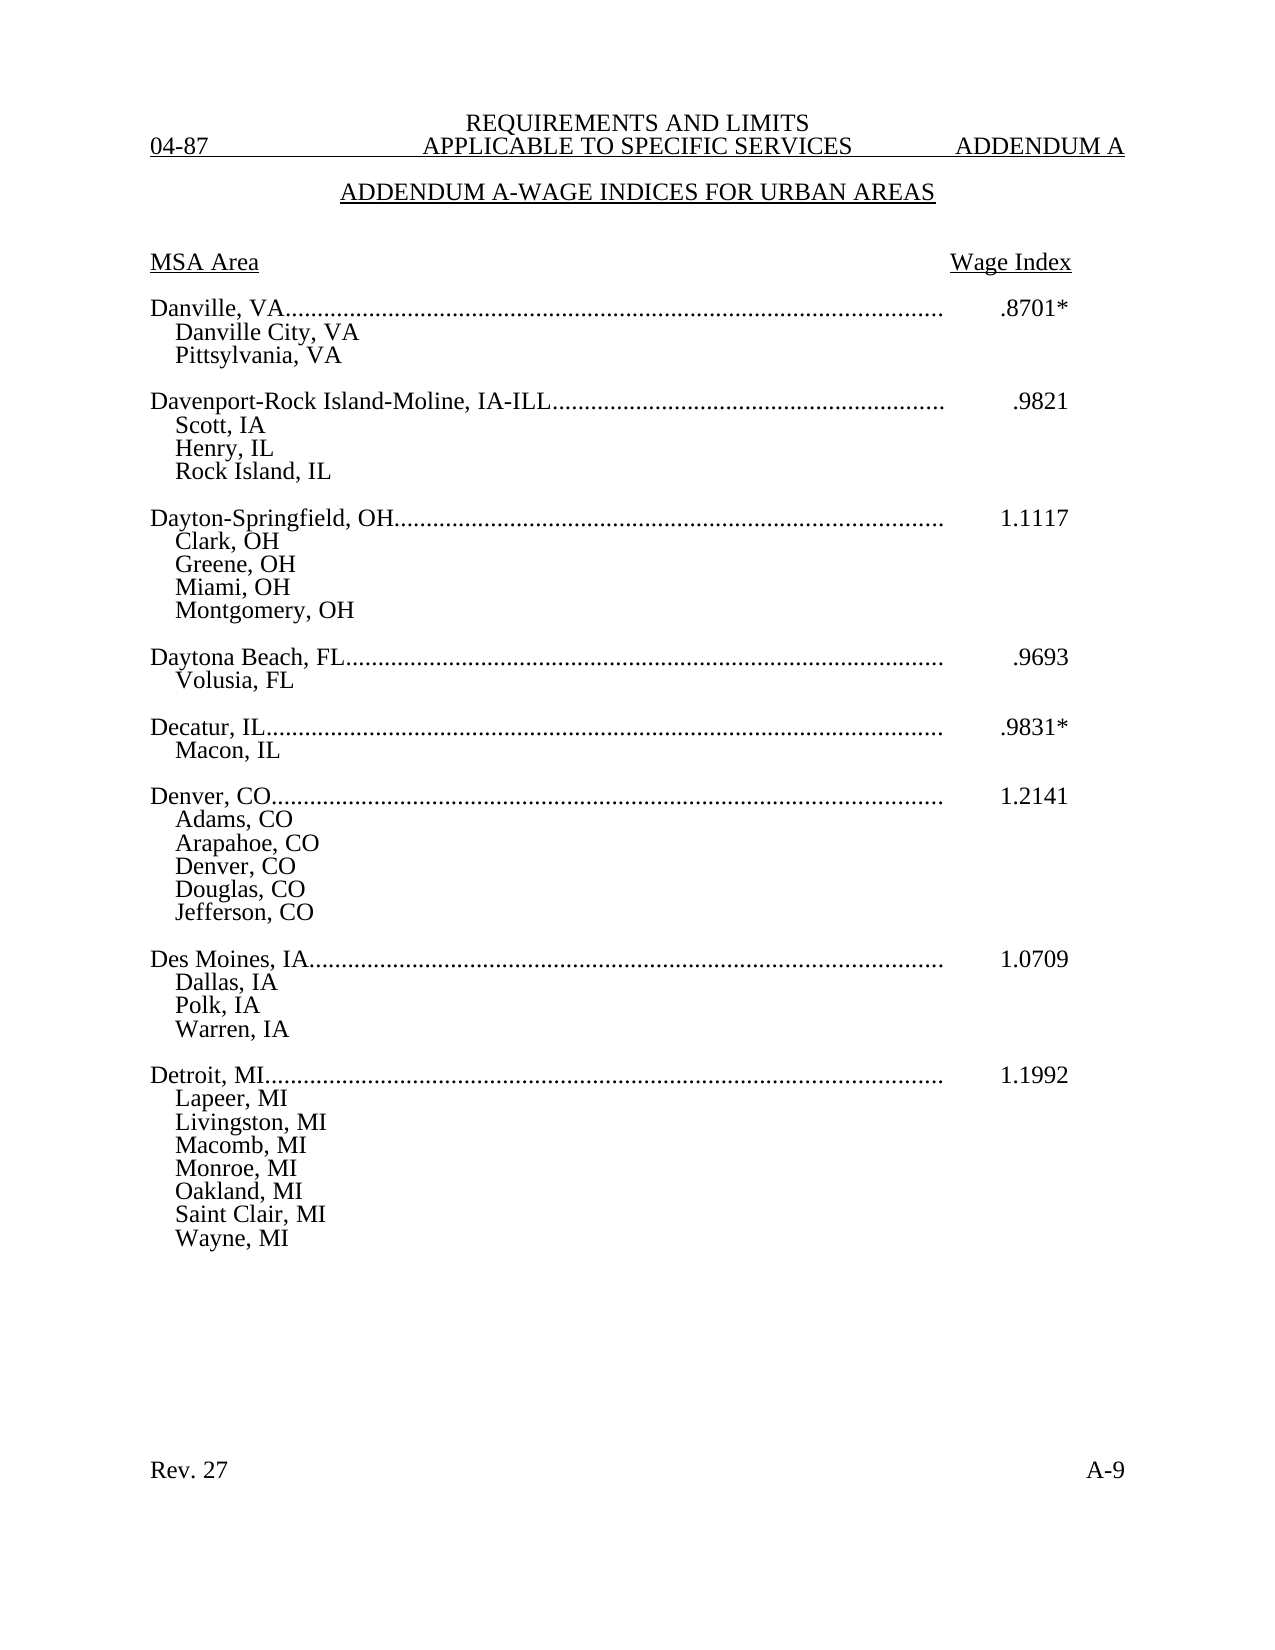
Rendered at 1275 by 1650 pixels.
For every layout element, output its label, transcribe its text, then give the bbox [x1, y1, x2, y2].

text Montgomery, OH [150, 600, 1125, 623]
text Macomb, MI [150, 1134, 1125, 1158]
text ADDENDUM A-WAGE INDICES FOR URBAN AREAS [150, 182, 1125, 205]
text Decatur, IL .9831* [150, 716, 1125, 740]
text Jefferson, CO [150, 902, 1125, 926]
text Miami, OH [150, 577, 1125, 600]
text Volusia, FL [150, 670, 1125, 693]
text Livingston, MI [150, 1111, 1125, 1134]
text Warren, IA [150, 1018, 1125, 1042]
text Denver, CO 1.2141 [150, 786, 1125, 809]
text Pittsylvania, VA [150, 345, 1125, 368]
text Daytona Beach, FL .9693 [150, 647, 1125, 670]
text Danville City, VA [150, 322, 1125, 345]
text Monroe, MI [150, 1158, 1125, 1181]
text Lapeer, MI [150, 1088, 1125, 1111]
text Saint Clair, MI [150, 1204, 1125, 1227]
text Rock Island, IL [150, 461, 1125, 484]
text Detroit, MI 1.1992 [150, 1065, 1125, 1088]
text Henry, IL [150, 438, 1125, 461]
text Wayne, MI [150, 1227, 1125, 1251]
text Des Moines, IA 1.0709 [150, 949, 1125, 972]
text Douglas, CO [150, 879, 1125, 902]
text Davenport-Rock Island-Moline, IA-ILL .9821 [150, 391, 1125, 414]
text 04-87 APPLICABLE TO SPECIFIC SERVICES ADDENDUM A [150, 136, 1125, 156]
text Arapahoe, CO [150, 833, 1125, 856]
text REQUIREMENTS AND LIMITS [150, 112, 1125, 136]
text Greene, OH [150, 554, 1125, 577]
text Dayton-Springfield, OH 1.1117 [150, 507, 1125, 531]
text MSA Area Wage Index [150, 252, 1125, 275]
text Dallas, IA [150, 972, 1125, 995]
text Clark, OH [150, 531, 1125, 554]
text Macon, IL [150, 740, 1125, 763]
text Rev. 27 A-9 [150, 1460, 1125, 1483]
text Polk, IA [150, 995, 1125, 1018]
text Scott, IA [150, 414, 1125, 438]
text Danville, VA .8701* [150, 298, 1125, 322]
text Oakland, MI [150, 1181, 1125, 1204]
text Denver, CO [150, 856, 1125, 879]
text Adams, CO [150, 809, 1125, 833]
